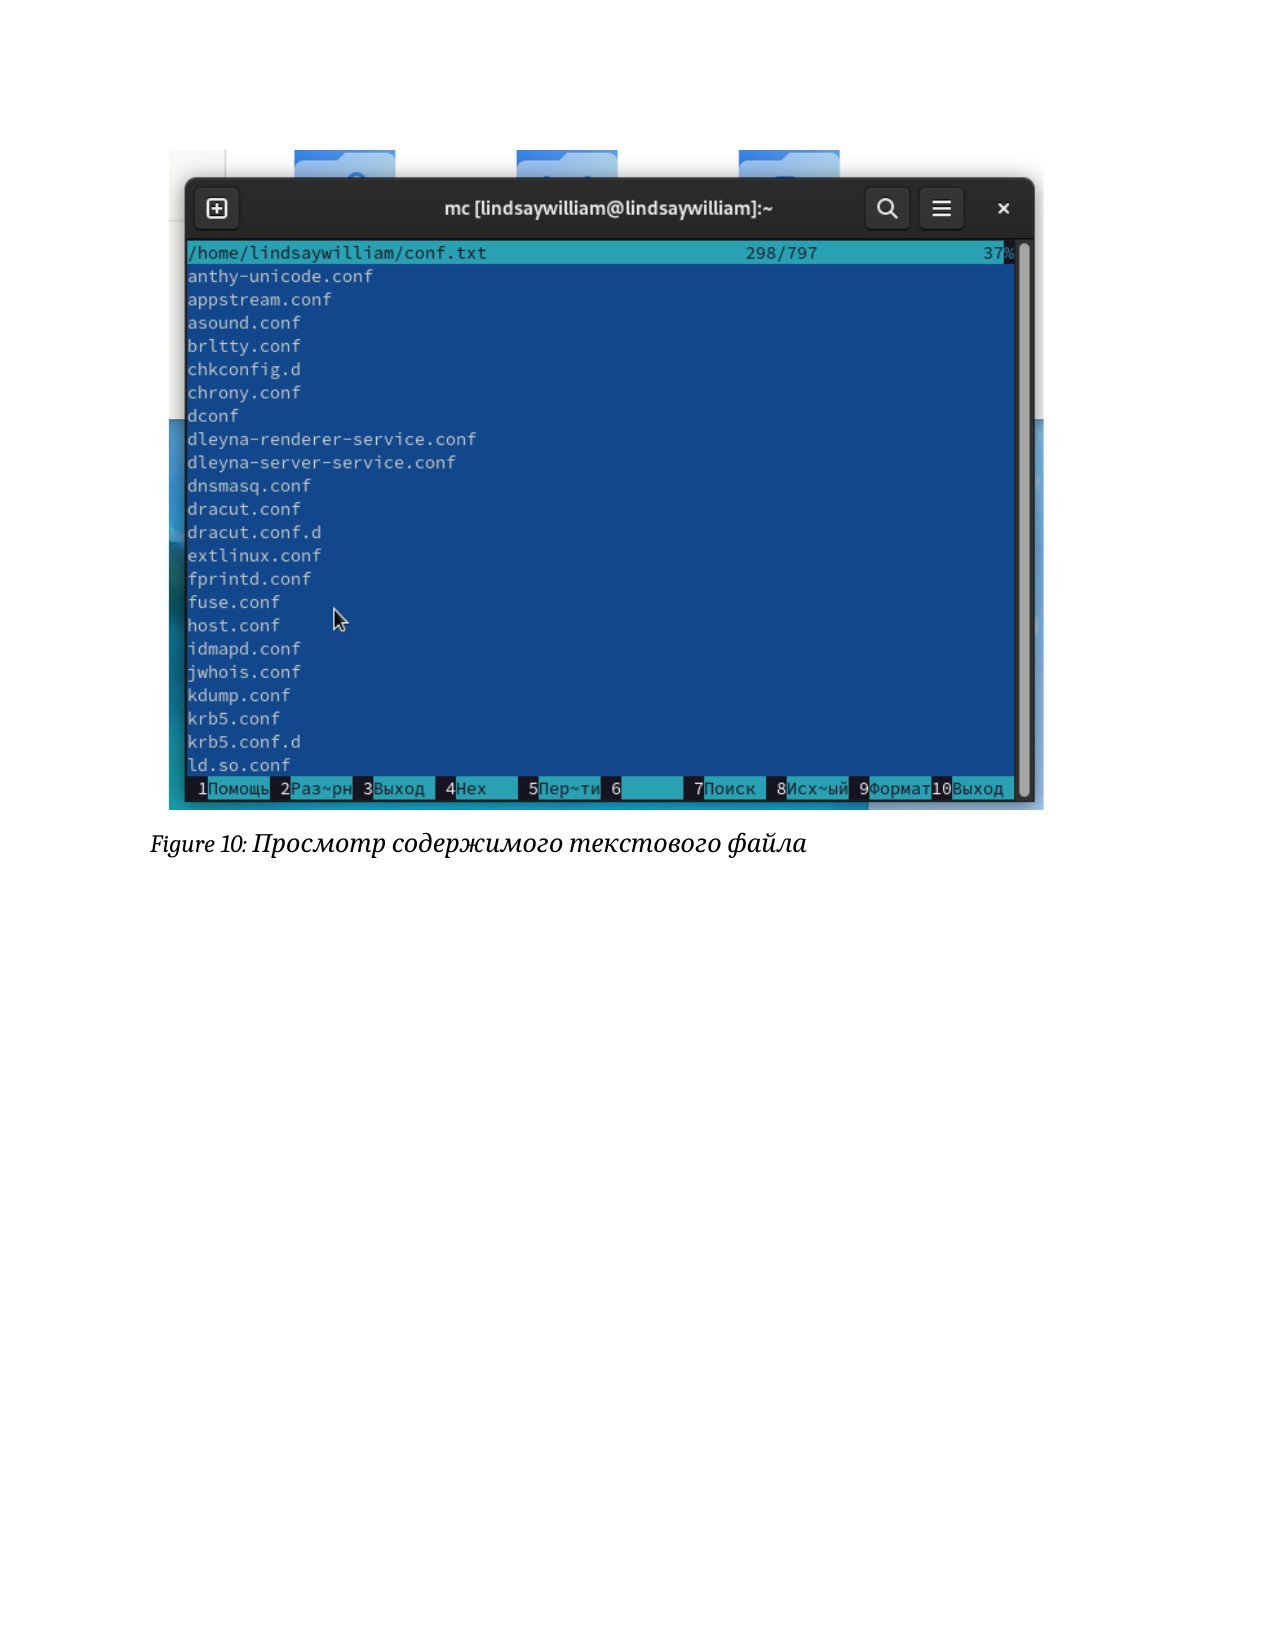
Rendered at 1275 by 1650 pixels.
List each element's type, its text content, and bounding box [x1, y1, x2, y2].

picture [168, 150, 1044, 810]
text Figure 10: Просмотр содержимого текстового файла [150, 830, 1125, 859]
